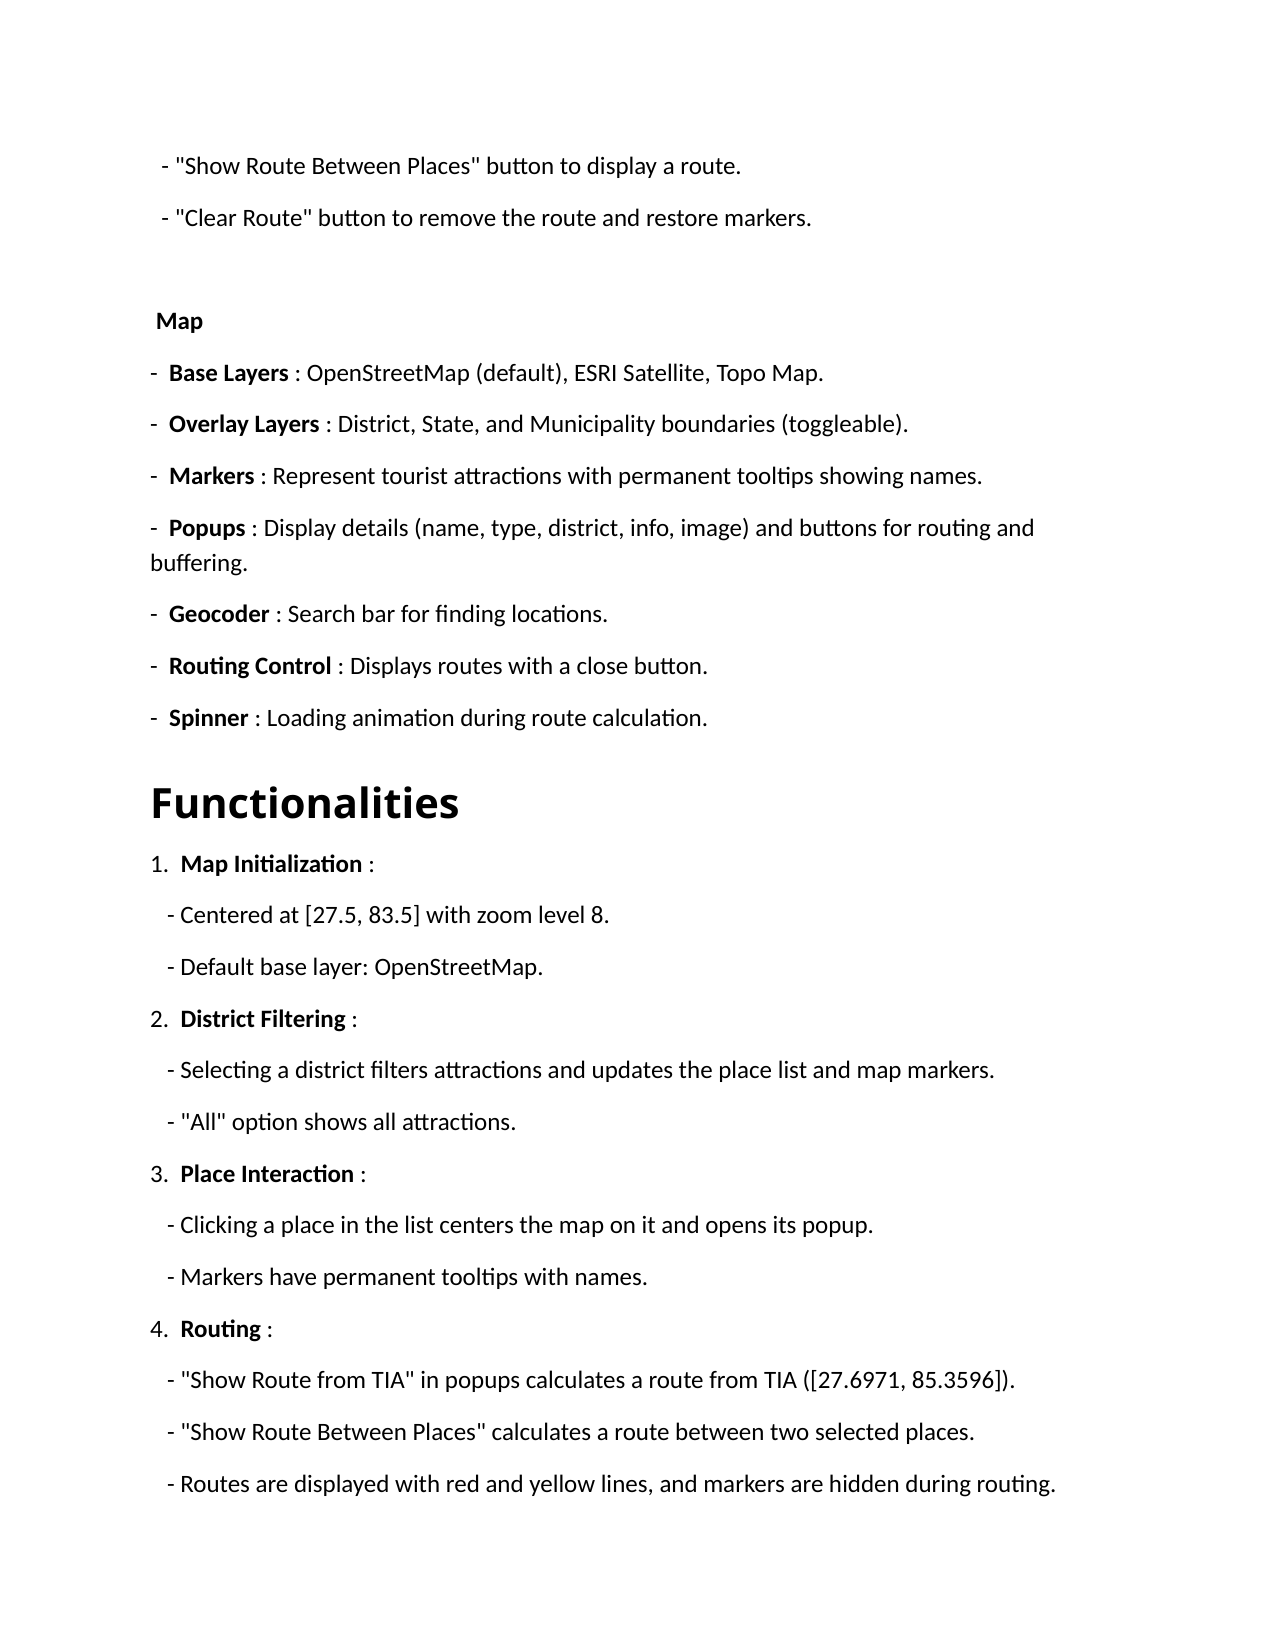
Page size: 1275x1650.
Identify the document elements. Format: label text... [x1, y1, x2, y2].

text - Markers have permanent tooltips with names. [150, 1261, 1125, 1292]
text - "Clear Route" button to remove the route and restore markers. [150, 202, 1125, 232]
text 3. Place Interaction : [150, 1158, 1125, 1188]
text - "Show Route from TIA" in popups calculates a route from TIA ([27.6971, 85.3596]). [150, 1364, 1125, 1395]
text - Centered at [27.5, 83.5] with zoom level 8. [150, 899, 1125, 930]
text - Popups : Display details (name, type, district, info, image) and buttons for routing and buffering. [150, 512, 1125, 577]
text - "All" option shows all attractions. [150, 1106, 1125, 1137]
text - Overlay Layers : District, State, and Municipality boundaries (toggleable). [150, 408, 1125, 439]
text - "Show Route Between Places" calculates a route between two selected places. [150, 1416, 1125, 1447]
text - Spinner : Loading animation during route calculation. [150, 702, 1125, 732]
text - Default base layer: OpenStreetMap. [150, 951, 1125, 982]
text - Clicking a place in the list centers the map on it and opens its popup. [150, 1209, 1125, 1240]
text - Routing Control : Displays routes with a close button. [150, 650, 1125, 681]
text - Routes are displayed with red and yellow lines, and markers are hidden during routing. [150, 1468, 1125, 1498]
text 2. District Filtering : [150, 1003, 1125, 1033]
text - Selecting a district filters attractions and updates the place list and map markers. [150, 1054, 1125, 1085]
text - Base Layers : OpenStreetMap (default), ESRI Satellite, Topo Map. [150, 357, 1125, 387]
text - Markers : Represent tourist attractions with permanent tooltips showing names. [150, 460, 1125, 491]
text - "Show Route Between Places" button to display a route. [150, 150, 1125, 181]
text Map [150, 305, 1125, 336]
text 1. Map Initialization : [150, 848, 1125, 878]
text 4. Routing : [150, 1313, 1125, 1343]
subtitle Functionalities [150, 774, 1125, 831]
text - Geocoder : Search bar for finding locations. [150, 598, 1125, 629]
